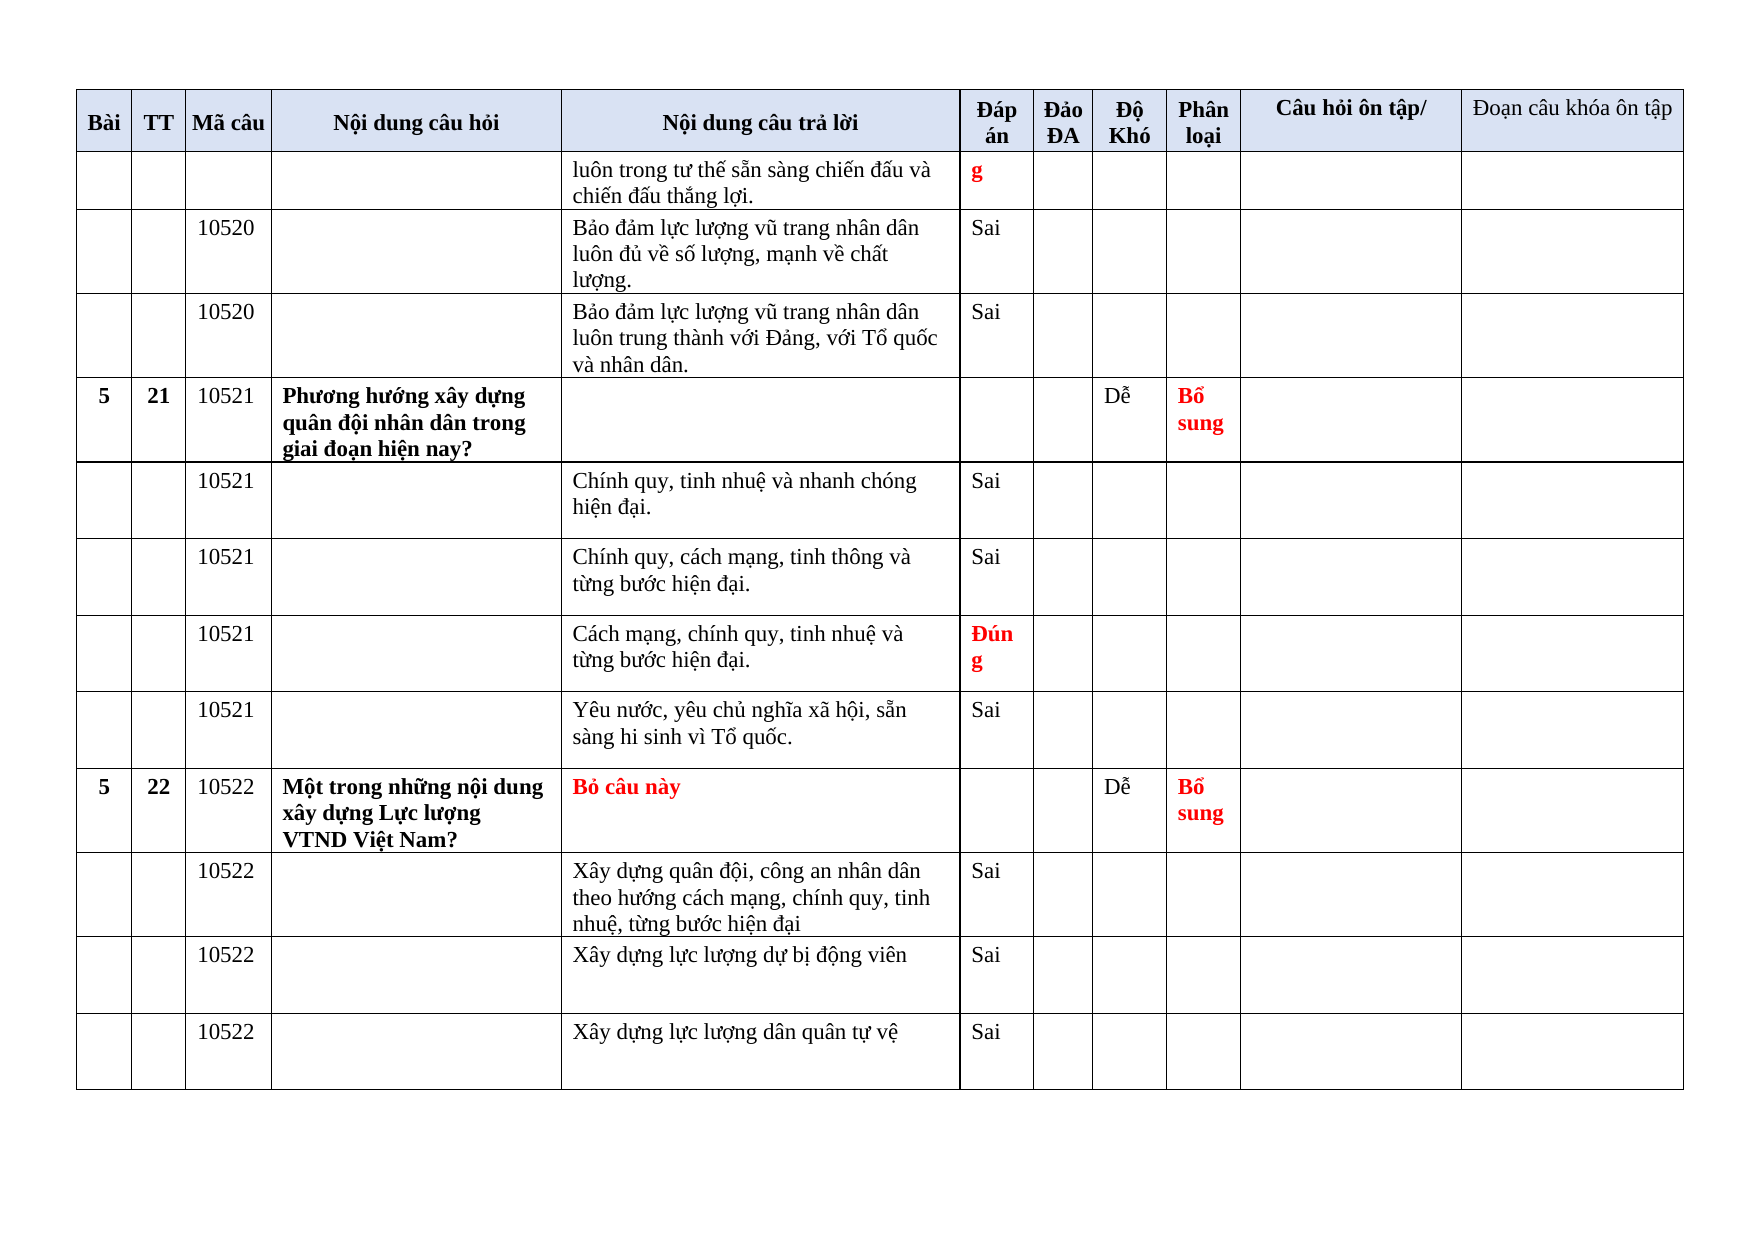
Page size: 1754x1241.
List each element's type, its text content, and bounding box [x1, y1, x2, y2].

table_header Mã câu [186, 90, 271, 151]
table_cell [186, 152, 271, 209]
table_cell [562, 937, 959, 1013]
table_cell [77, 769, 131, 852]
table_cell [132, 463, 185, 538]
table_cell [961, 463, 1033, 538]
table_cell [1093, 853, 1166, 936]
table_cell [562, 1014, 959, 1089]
table_header TT [132, 90, 185, 151]
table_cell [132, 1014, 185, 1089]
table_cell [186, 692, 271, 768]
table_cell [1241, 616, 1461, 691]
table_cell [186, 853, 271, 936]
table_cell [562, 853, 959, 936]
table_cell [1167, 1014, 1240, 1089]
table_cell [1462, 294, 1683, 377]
table_header Câu hỏi ôn tập/ [1241, 90, 1461, 151]
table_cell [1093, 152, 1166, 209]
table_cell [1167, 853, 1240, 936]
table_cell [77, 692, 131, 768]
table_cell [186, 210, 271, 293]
table_header Độ Khó [1093, 90, 1166, 151]
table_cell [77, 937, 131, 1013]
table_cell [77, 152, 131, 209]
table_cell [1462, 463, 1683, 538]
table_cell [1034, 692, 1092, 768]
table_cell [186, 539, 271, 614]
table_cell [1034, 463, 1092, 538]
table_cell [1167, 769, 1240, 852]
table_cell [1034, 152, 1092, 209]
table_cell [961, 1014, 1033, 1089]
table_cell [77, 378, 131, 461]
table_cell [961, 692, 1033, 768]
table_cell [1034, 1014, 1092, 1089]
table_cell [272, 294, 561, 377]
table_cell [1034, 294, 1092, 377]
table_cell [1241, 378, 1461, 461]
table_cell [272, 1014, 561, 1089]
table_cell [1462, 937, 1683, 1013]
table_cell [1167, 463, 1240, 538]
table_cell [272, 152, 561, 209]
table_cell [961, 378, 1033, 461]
table_header Đảo ĐA [1034, 90, 1092, 151]
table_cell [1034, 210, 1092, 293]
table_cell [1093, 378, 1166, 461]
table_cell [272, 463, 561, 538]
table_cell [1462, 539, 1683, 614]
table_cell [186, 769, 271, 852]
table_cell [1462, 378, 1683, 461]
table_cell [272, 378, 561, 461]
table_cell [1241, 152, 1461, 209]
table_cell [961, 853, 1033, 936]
table_header Đoạn câu khóa ôn tập [1462, 90, 1683, 151]
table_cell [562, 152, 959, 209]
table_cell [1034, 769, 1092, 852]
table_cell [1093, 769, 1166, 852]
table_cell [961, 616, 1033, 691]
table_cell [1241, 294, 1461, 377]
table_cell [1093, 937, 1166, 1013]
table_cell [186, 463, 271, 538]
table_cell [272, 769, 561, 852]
table_header Phân loại [1167, 90, 1240, 151]
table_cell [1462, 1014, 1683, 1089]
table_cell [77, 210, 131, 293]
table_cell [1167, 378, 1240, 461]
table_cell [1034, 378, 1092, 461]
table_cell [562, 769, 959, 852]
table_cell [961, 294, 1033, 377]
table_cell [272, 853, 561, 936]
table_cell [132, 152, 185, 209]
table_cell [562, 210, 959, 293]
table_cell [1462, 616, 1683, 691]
table_header Bài [77, 90, 131, 151]
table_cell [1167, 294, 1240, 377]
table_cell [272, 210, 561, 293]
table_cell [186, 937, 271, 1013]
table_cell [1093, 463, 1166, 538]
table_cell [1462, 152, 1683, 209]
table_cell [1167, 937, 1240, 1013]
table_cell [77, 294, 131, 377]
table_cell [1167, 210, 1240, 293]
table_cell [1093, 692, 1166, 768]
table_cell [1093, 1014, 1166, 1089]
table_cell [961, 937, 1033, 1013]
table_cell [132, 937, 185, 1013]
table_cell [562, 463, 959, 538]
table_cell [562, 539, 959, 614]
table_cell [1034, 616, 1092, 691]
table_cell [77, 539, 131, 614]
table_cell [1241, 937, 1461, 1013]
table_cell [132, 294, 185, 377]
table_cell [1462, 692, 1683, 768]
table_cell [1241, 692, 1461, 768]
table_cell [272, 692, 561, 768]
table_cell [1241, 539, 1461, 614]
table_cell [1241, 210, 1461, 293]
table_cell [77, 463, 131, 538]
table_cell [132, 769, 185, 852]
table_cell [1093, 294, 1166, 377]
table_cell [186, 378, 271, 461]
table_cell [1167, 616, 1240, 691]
table_header Nội dung câu trả lời [562, 90, 959, 151]
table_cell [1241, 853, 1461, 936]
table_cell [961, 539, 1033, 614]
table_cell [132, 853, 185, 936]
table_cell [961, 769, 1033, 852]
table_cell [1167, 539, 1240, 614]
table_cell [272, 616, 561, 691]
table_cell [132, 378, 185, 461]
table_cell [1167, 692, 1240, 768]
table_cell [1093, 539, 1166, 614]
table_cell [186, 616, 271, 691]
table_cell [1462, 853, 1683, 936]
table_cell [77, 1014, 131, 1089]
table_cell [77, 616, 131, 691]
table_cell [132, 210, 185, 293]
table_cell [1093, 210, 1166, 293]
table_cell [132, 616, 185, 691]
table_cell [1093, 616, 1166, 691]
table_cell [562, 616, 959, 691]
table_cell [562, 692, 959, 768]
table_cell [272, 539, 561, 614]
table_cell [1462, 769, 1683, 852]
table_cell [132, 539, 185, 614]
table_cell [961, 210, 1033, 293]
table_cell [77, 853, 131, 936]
table_header Nội dung câu hỏi [272, 90, 561, 151]
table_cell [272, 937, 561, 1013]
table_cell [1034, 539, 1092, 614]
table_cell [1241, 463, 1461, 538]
table_header Đáp án [961, 90, 1033, 151]
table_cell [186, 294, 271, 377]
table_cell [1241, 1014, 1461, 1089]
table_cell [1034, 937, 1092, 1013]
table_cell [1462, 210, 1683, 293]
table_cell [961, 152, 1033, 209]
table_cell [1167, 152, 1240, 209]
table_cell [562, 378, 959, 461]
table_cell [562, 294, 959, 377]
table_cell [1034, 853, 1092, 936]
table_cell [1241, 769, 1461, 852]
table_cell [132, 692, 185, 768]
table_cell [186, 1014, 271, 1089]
